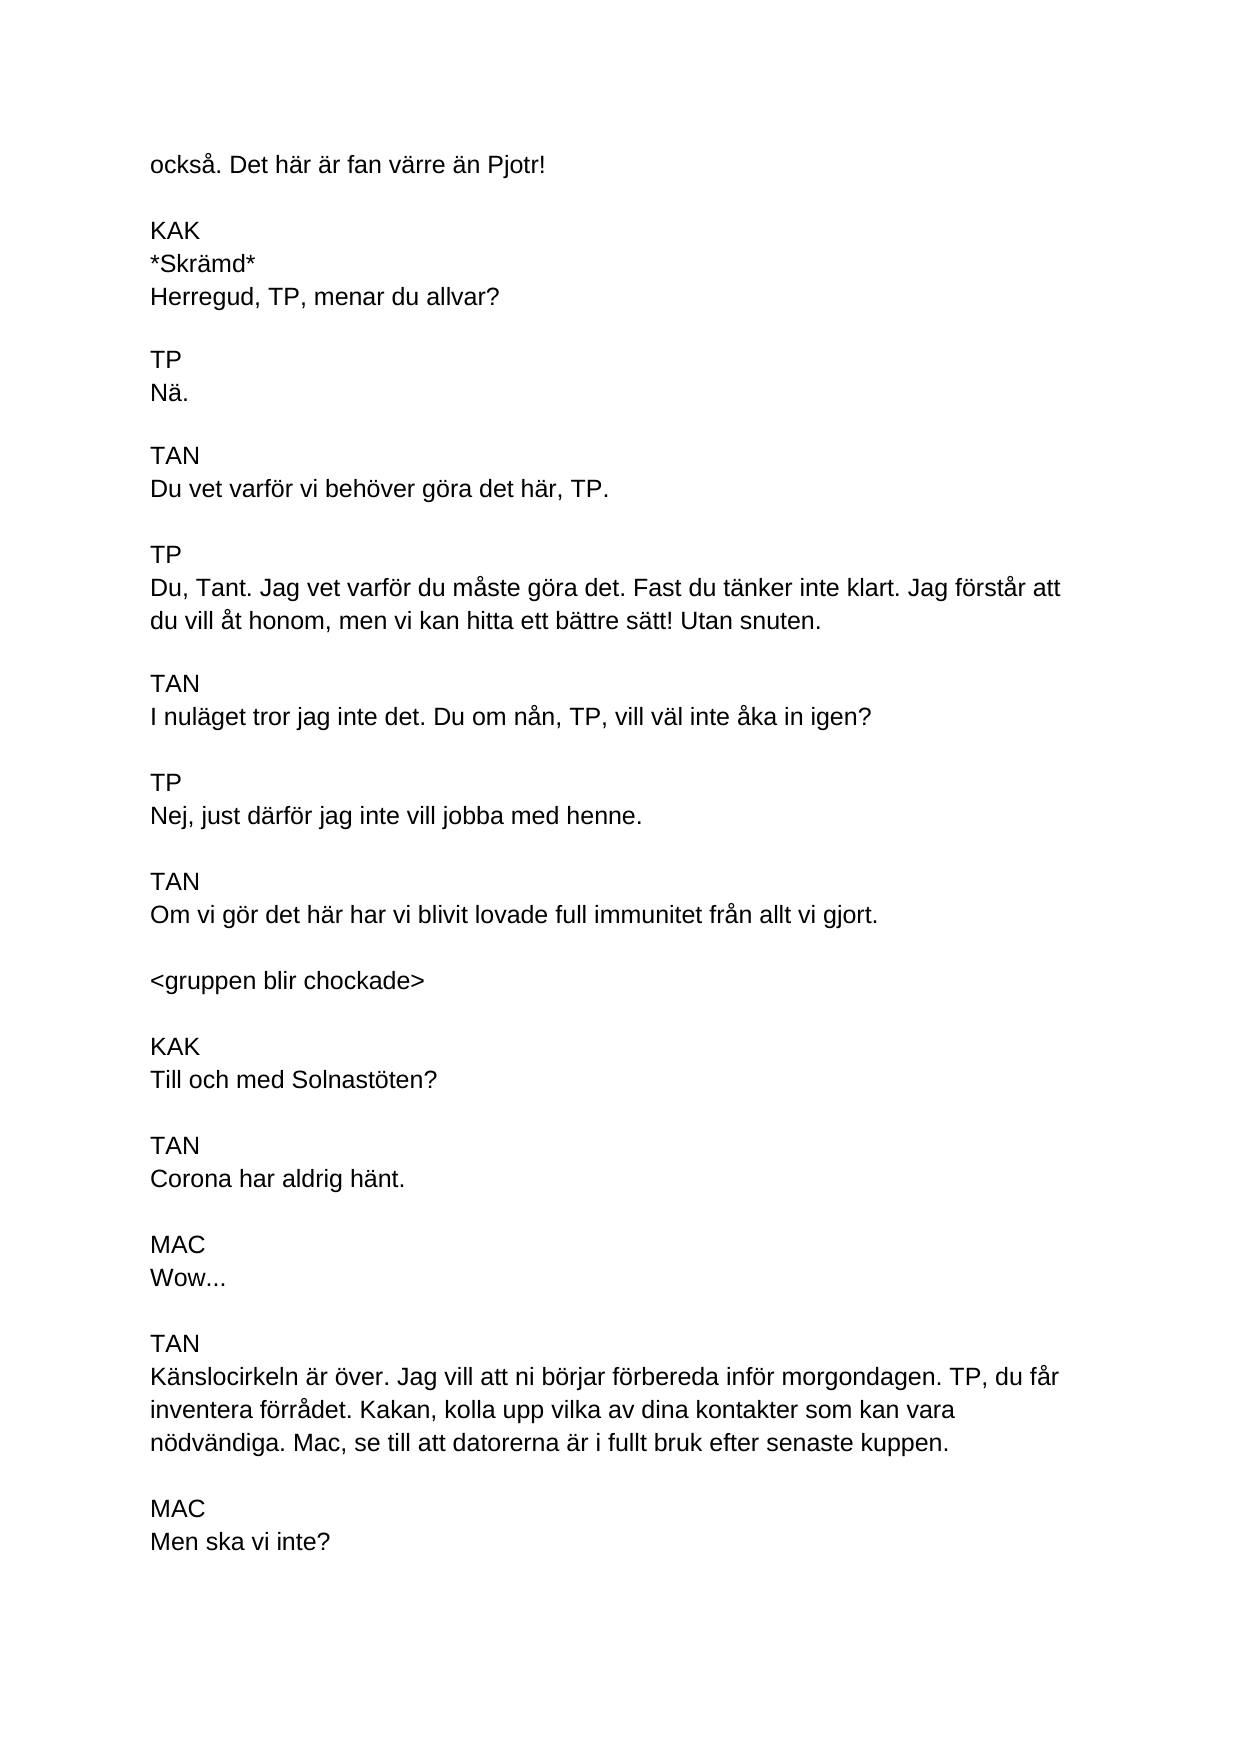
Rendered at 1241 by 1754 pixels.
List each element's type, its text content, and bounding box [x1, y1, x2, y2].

text Till och med Solnastöten? [150, 1065, 1090, 1094]
text TAN Du vet varför vi behöver göra det här, TP. TP Du, Tant. Jag vet varför du måste göra det. Fast du tänker inte klart. Jag förstår att du vill åt honom, men vi kan hitta ett bättre sätt! Utan snuten. [150, 441, 1090, 665]
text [150, 150, 1090, 341]
text <gruppen blir chockade> [150, 966, 1090, 994]
text KAK [150, 1032, 1090, 1061]
text TP Nä. [150, 345, 1090, 437]
text Wow... [150, 1263, 1090, 1292]
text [150, 1362, 1090, 1589]
text TAN I nuläget tror jag inte det. Du om nån, TP, vill väl inte åka in igen? [150, 669, 1090, 730]
text Om vi gör det här har vi blivit lovade full immunitet från allt vi gjort. [150, 900, 1090, 928]
text Nej, just därför jag inte vill jobba med henne. [150, 801, 1090, 829]
text TAN [150, 1329, 1090, 1358]
text TAN [150, 1131, 1090, 1160]
text MAC [150, 1230, 1090, 1259]
text TAN [150, 867, 1090, 896]
text TP [150, 768, 1090, 796]
text Corona har aldrig hänt. [150, 1164, 1090, 1193]
